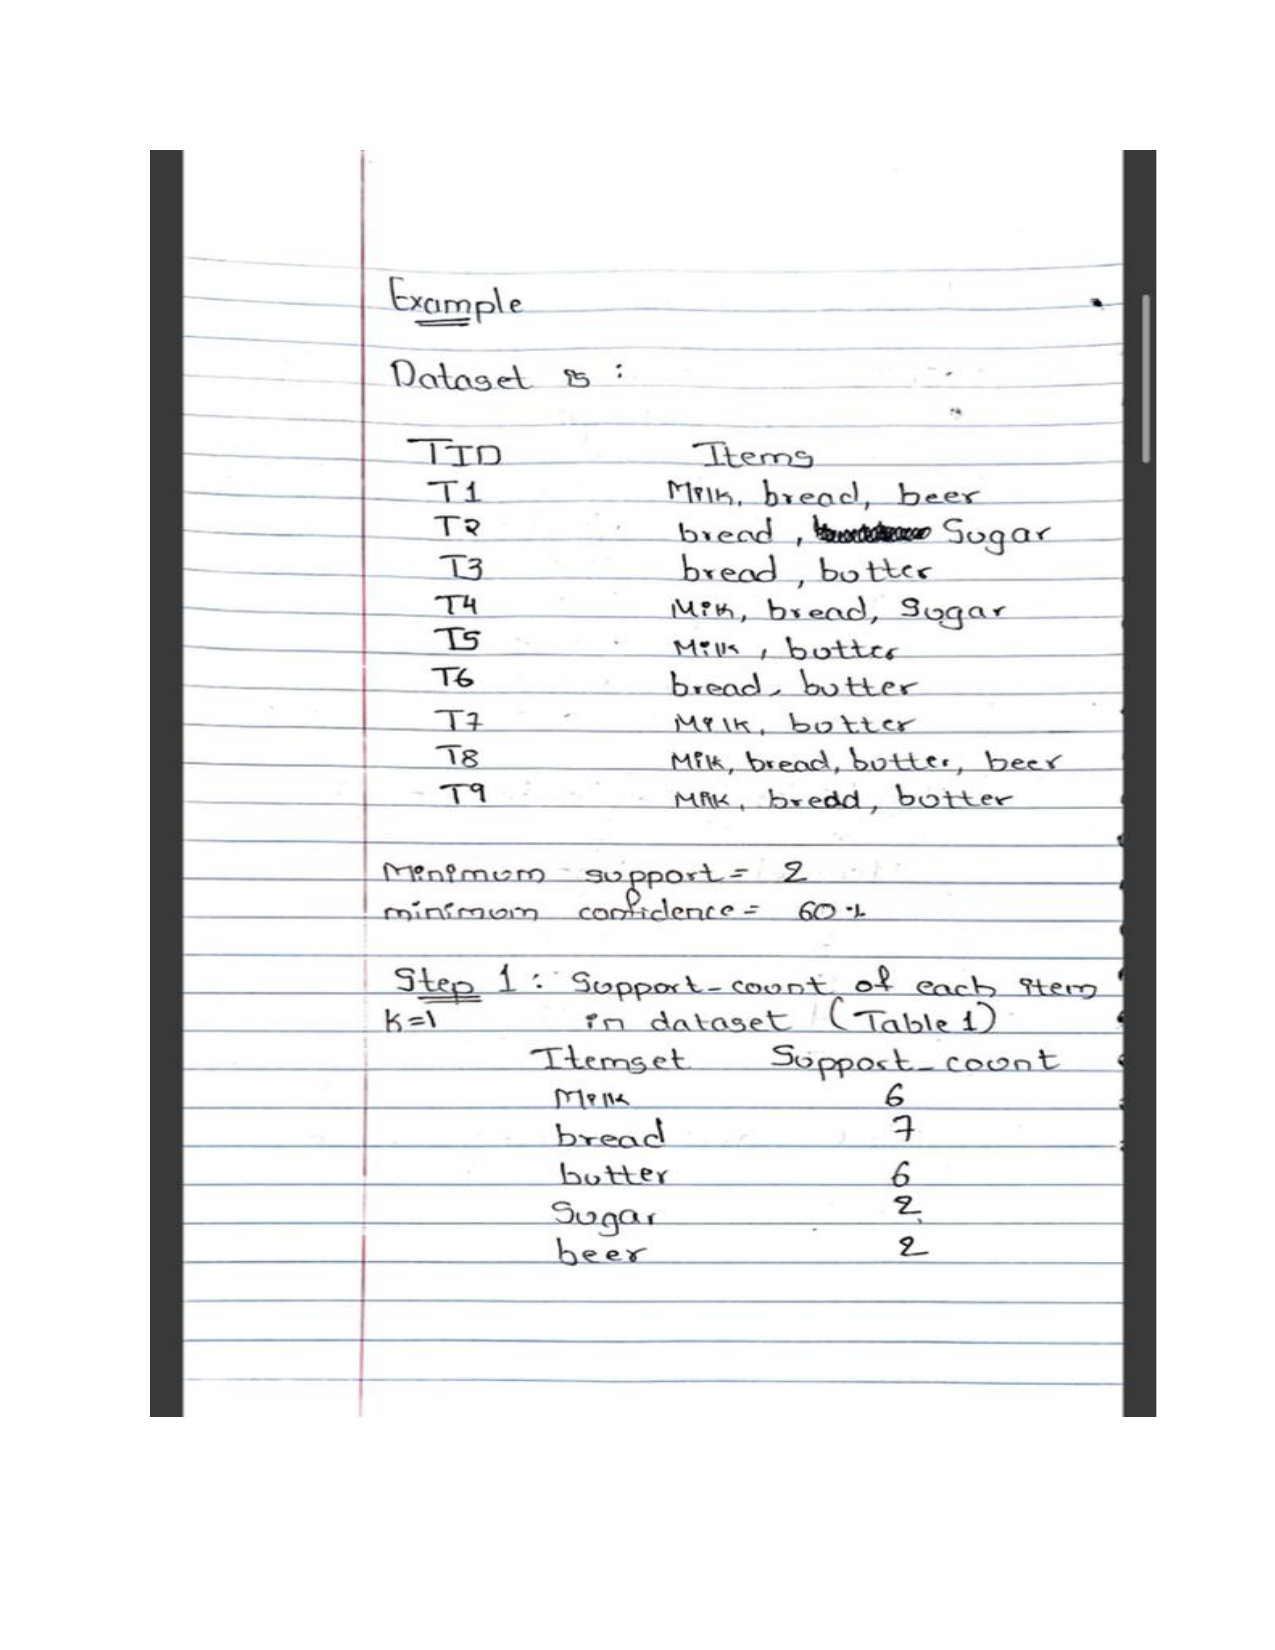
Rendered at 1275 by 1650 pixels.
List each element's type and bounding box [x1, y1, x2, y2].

picture [150, 150, 1157, 1417]
